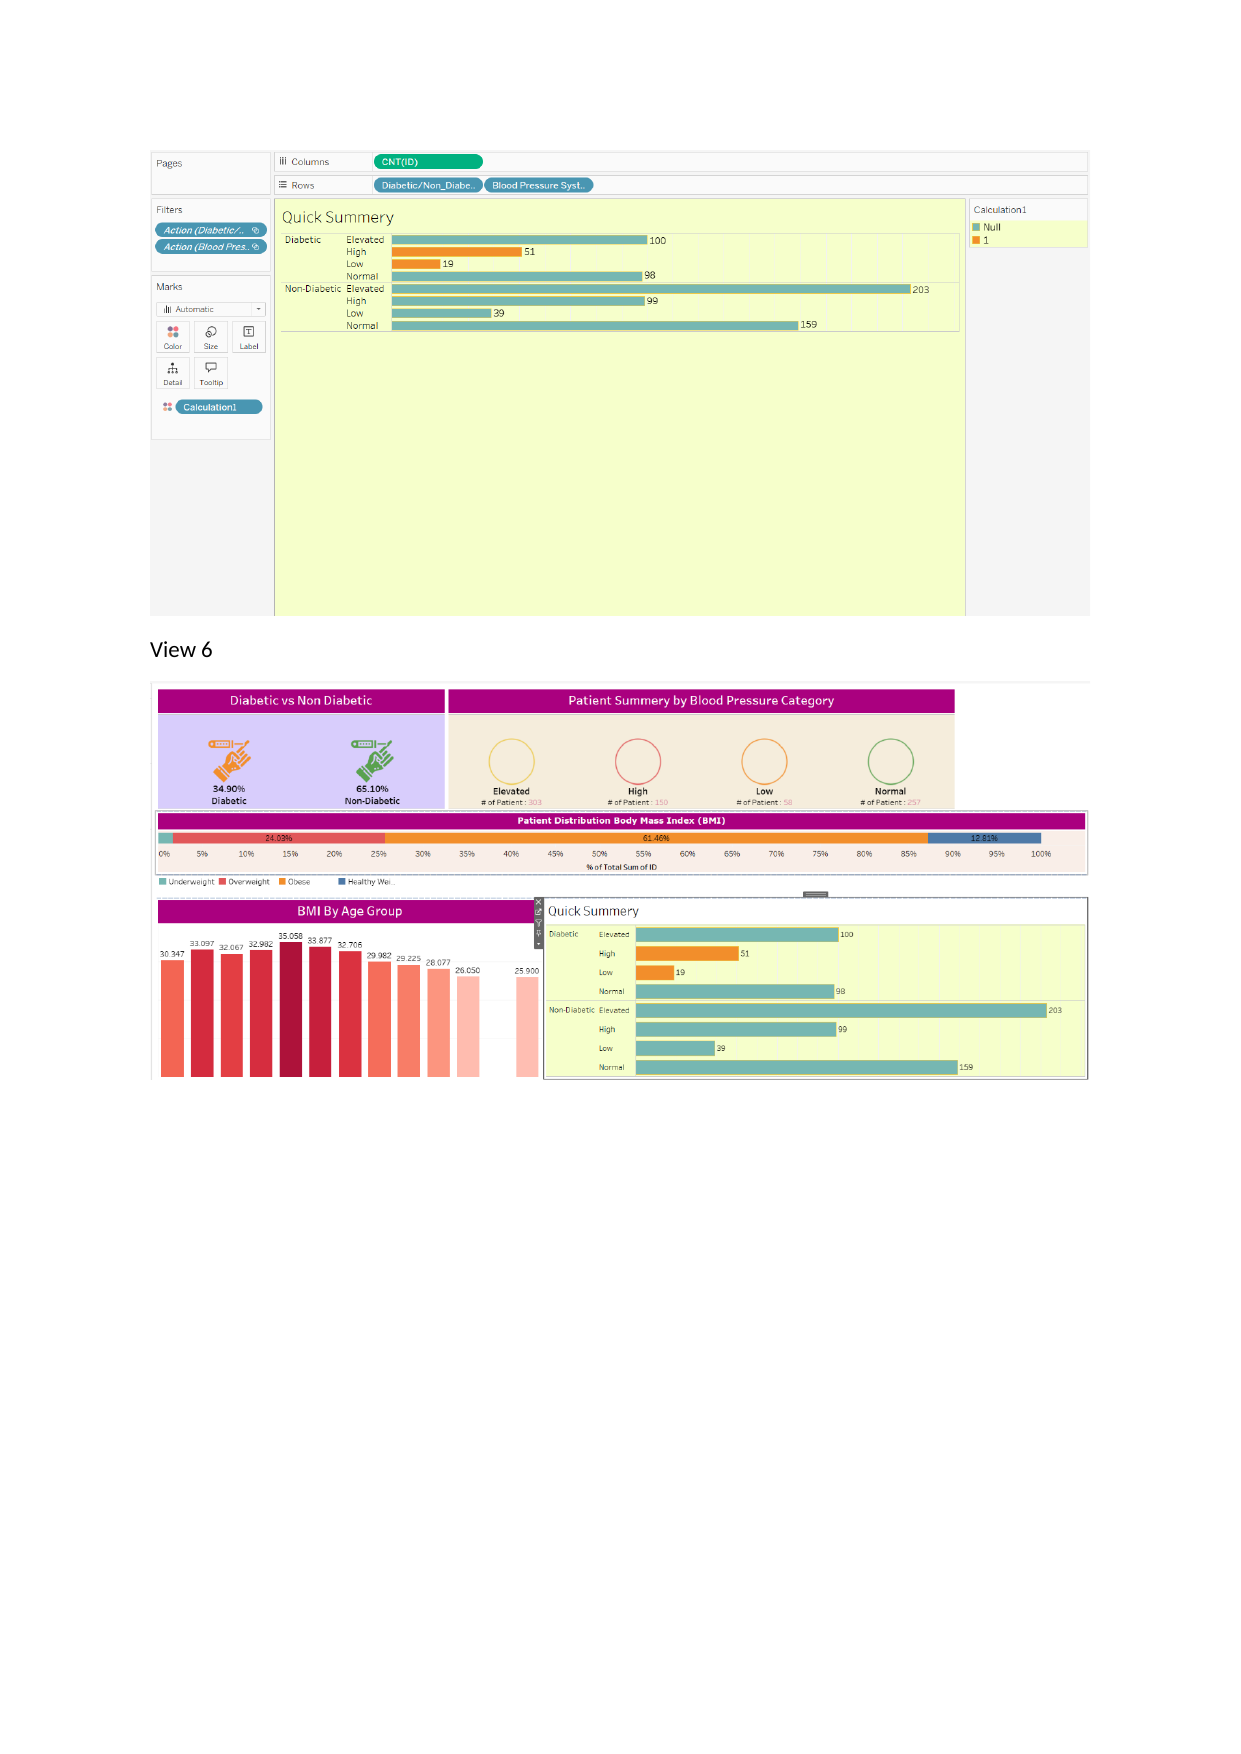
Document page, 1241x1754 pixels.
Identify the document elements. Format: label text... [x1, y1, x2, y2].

picture [150, 681, 1091, 1080]
picture [150, 150, 1091, 616]
text View 6 [150, 635, 1090, 663]
